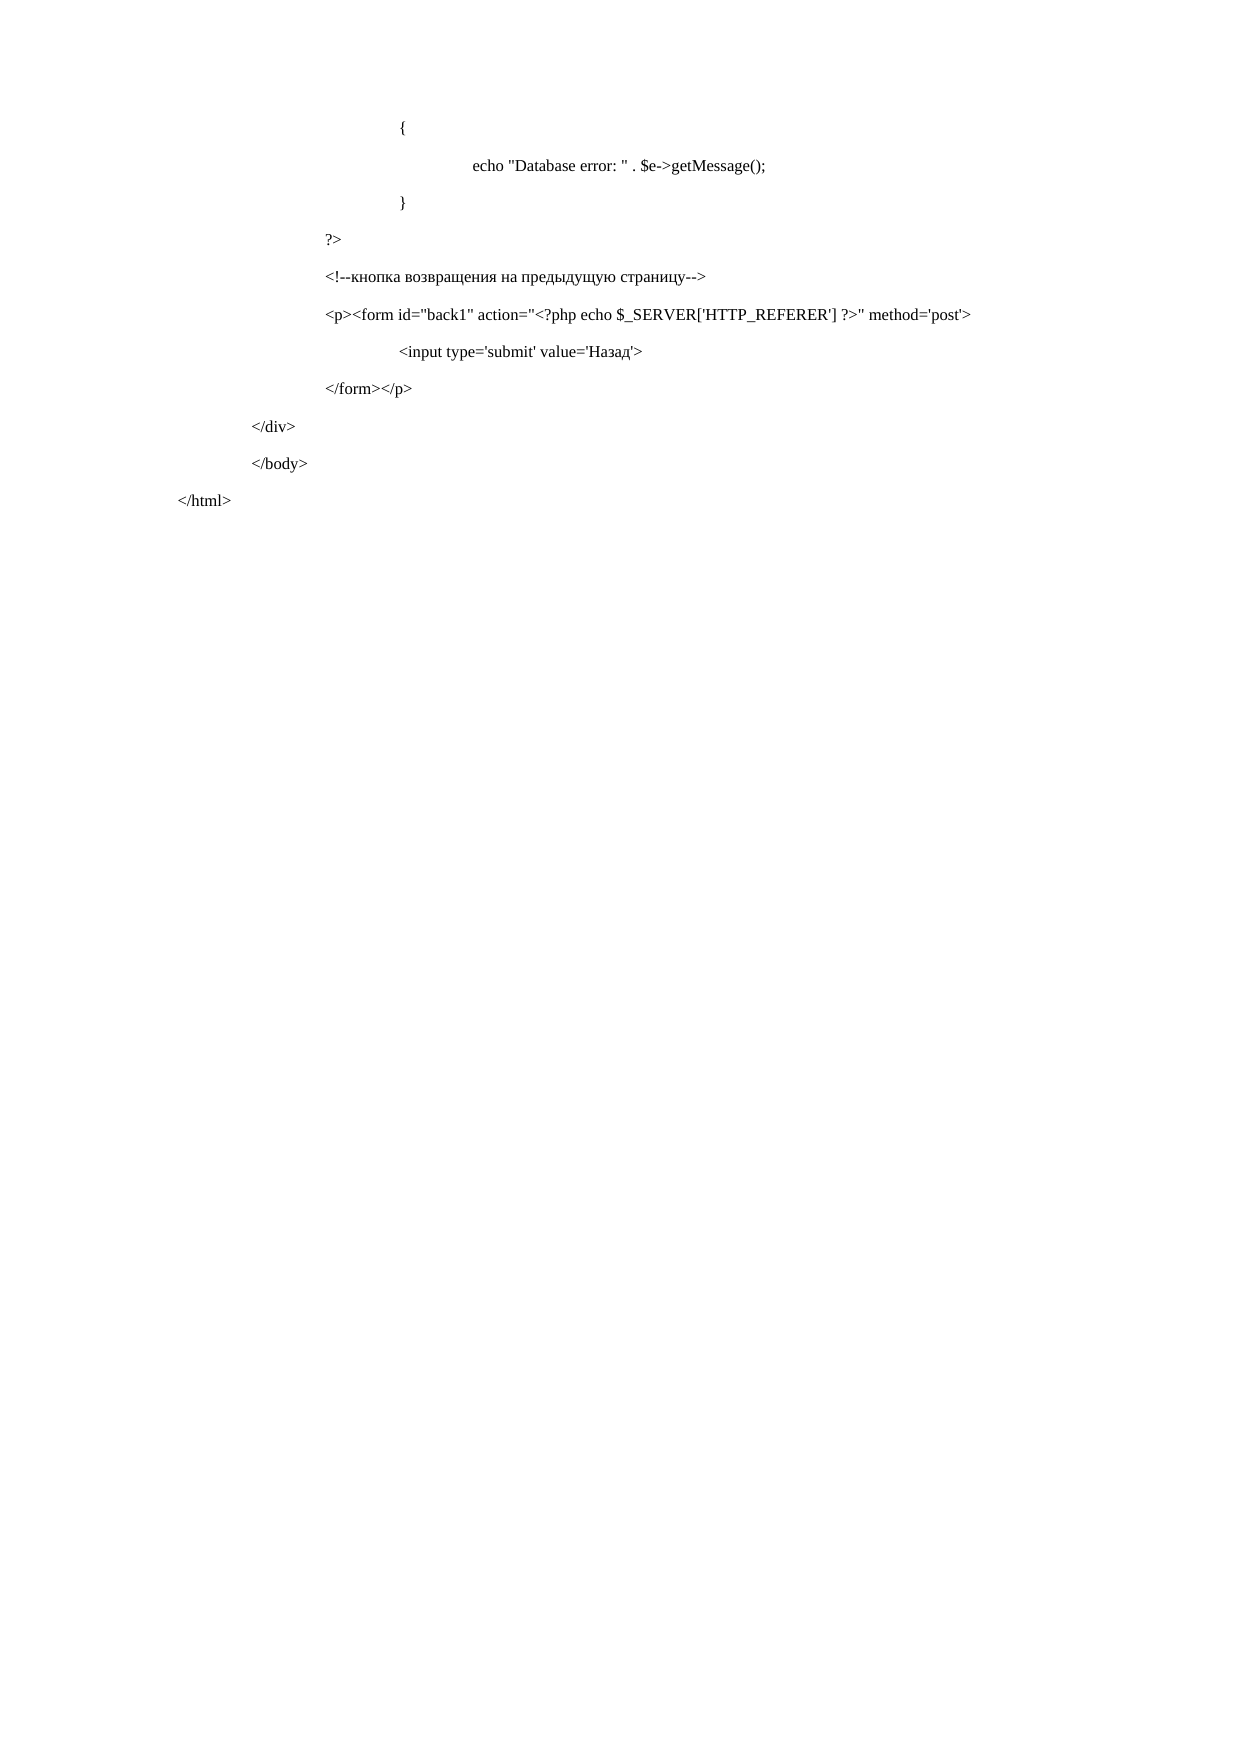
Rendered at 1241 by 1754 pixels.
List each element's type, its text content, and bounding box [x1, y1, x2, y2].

text <!--кнопка возвращения на предыдущую страницу--> [177, 267, 1152, 286]
text </div> [177, 416, 1152, 436]
text </body> [177, 454, 1152, 473]
text } [177, 193, 1152, 212]
text echo "Database error: " . $e->getMessage(); [177, 155, 1152, 174]
text { [177, 118, 1152, 137]
text ?> [177, 230, 1152, 249]
text <input type='submit' value='Назад'> [177, 342, 1152, 361]
text </html> [177, 491, 1152, 510]
text <p><form id="back1" action="<?php echo $_SERVER['HTTP_REFERER'] ?>" method='post'> [177, 304, 1152, 324]
text </form></p> [177, 379, 1152, 398]
